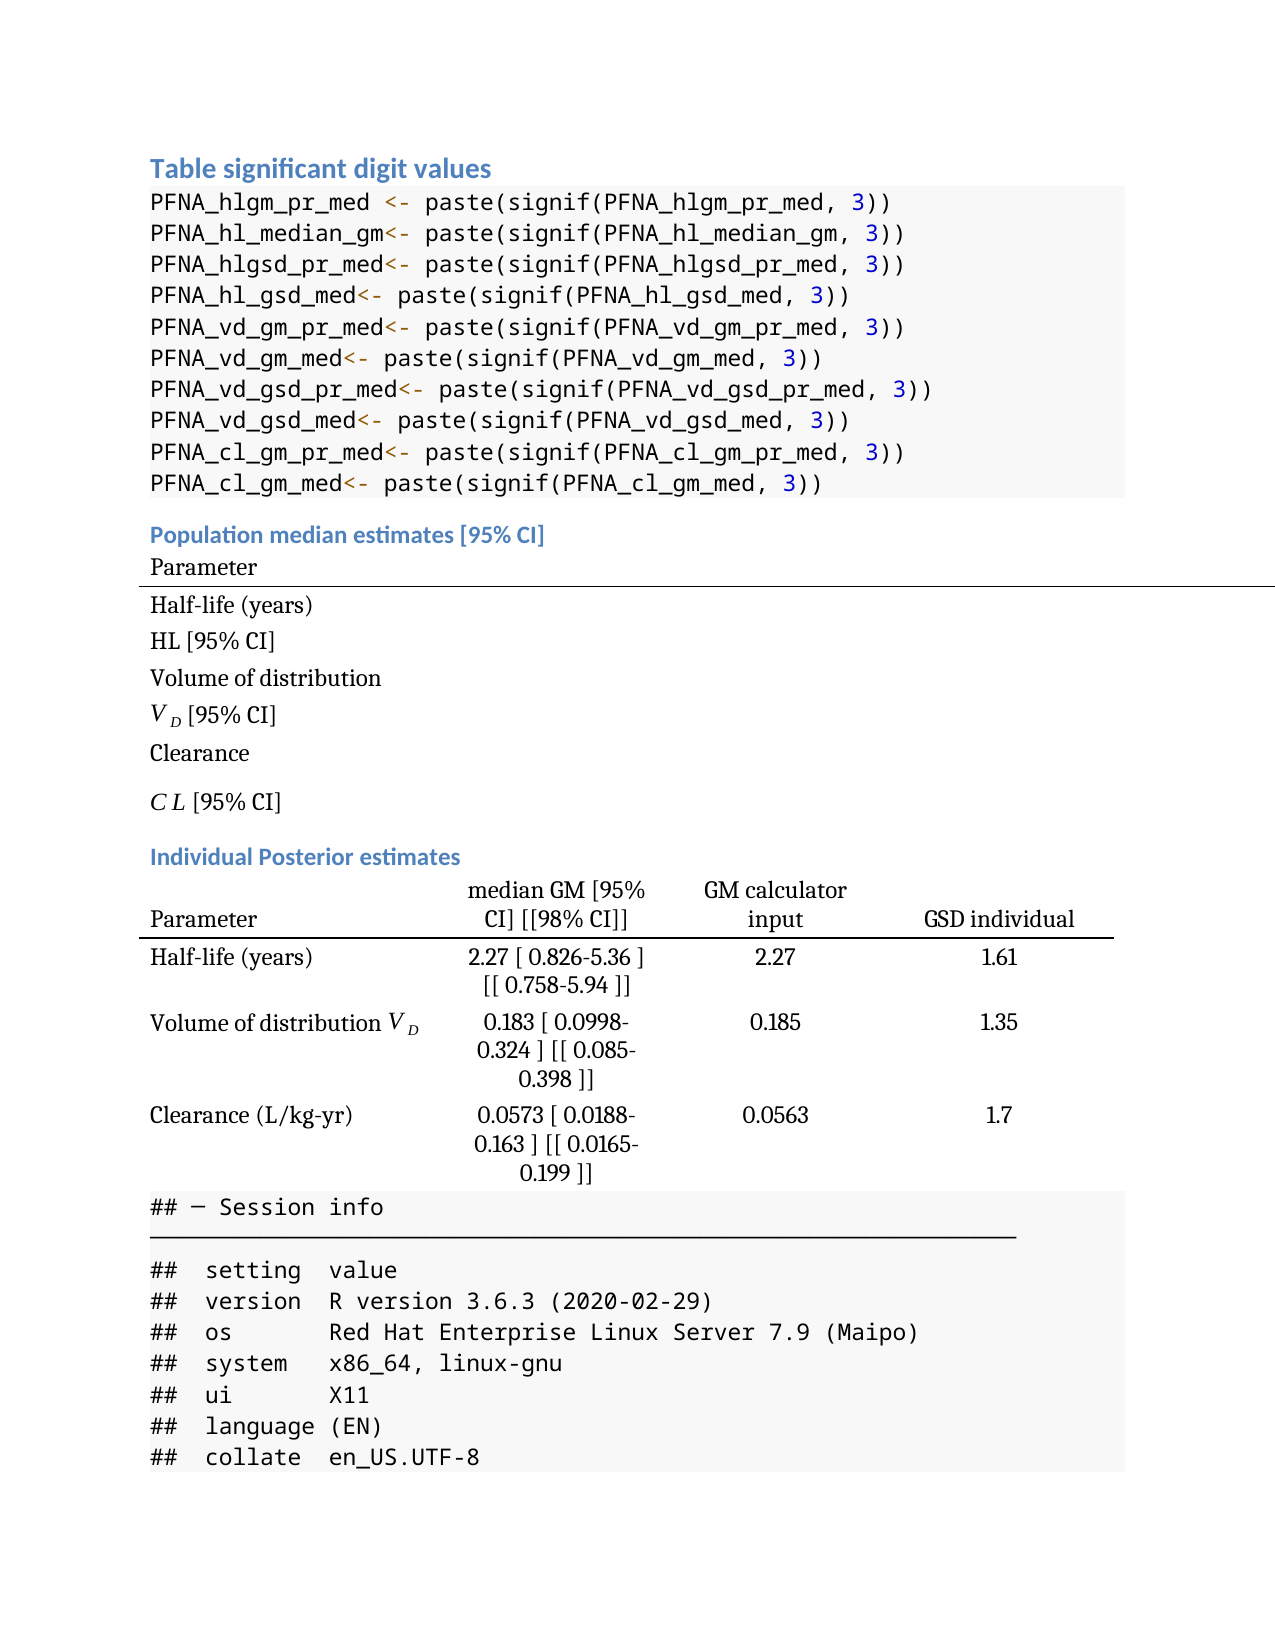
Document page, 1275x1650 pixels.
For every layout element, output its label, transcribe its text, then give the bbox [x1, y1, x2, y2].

subtitle Table significant digit values [150, 150, 1125, 186]
table_cell Volume of distribution [139, 660, 1275, 696]
table_cell 1.35 [885, 1004, 1114, 1097]
table_cell Clearance (L/kg-yr) [139, 1098, 447, 1191]
text PFNA_hlgm_pr_med <- paste(signif(PFNA_hlgm_pr_med, 3)) PFNA_hl_median_gm<- paste(signif(PFNA_hl_median_gm, 3)) PFNA_hlgsd_pr_med<- paste(signif(PFNA_hlgsd_pr_med, 3)) PFNA_hl_gsd_med<- paste(signif(PFNA_hl_gsd_med, 3)) PFNA_vd_gm_pr_med<- paste(signif(PFNA_vd_gm_pr_med, 3)) PFNA_vd_gm_med<- paste(signif(PFNA_vd_gm_med, 3)) PFNA_vd_gsd_pr_med<- paste(signif(PFNA_vd_gsd_pr_med, 3)) PFNA_vd_gsd_med<- paste(signif(PFNA_vd_gsd_med, 3)) PFNA_cl_gm_pr_med<- paste(signif(PFNA_cl_gm_pr_med, 3)) PFNA_cl_gm_med<- paste(signif(PFNA_cl_gm_med, 3)) [824, 186, 1125, 498]
table_cell Clearance [139, 735, 1275, 784]
table_cell HL [95% CI] [139, 624, 1275, 660]
table_header GM calculator input [666, 872, 885, 937]
table_cell 1.61 [885, 939, 1114, 1004]
table_cell Half-life (years) [139, 587, 1275, 623]
table_cell Volume of distribution [139, 1004, 447, 1097]
table_header Parameter [139, 872, 447, 937]
table_cell 1.7 [885, 1098, 1114, 1191]
table_cell 2.27 [ 0.826-5.36 ] [[ 0.758-5.94 ]] [447, 939, 666, 1004]
subtitle Individual Posterior estimates [150, 842, 1125, 872]
subtitle Population median estimates [95% CI] [150, 519, 1125, 549]
table_cell 0.0563 [666, 1098, 885, 1191]
table_cell [95% CI] [139, 696, 1275, 735]
table_cell 2.27 [666, 939, 885, 1004]
table_cell Half-life (years) [139, 939, 447, 1004]
table_cell [95% CI] [139, 785, 1275, 821]
table_cell 0.185 [666, 1004, 885, 1097]
table_header GSD individual [885, 872, 1114, 937]
table_header Parameter [139, 550, 1275, 586]
table_header median GM [95% CI] [[98% CI]] [447, 872, 666, 937]
table_cell 0.0573 [ 0.0188-0.163 ] [[ 0.0165-0.199 ]] [447, 1098, 666, 1191]
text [150, 1191, 1125, 1472]
table_cell 0.183 [ 0.0998-0.324 ] [[ 0.085-0.398 ]] [447, 1004, 666, 1097]
